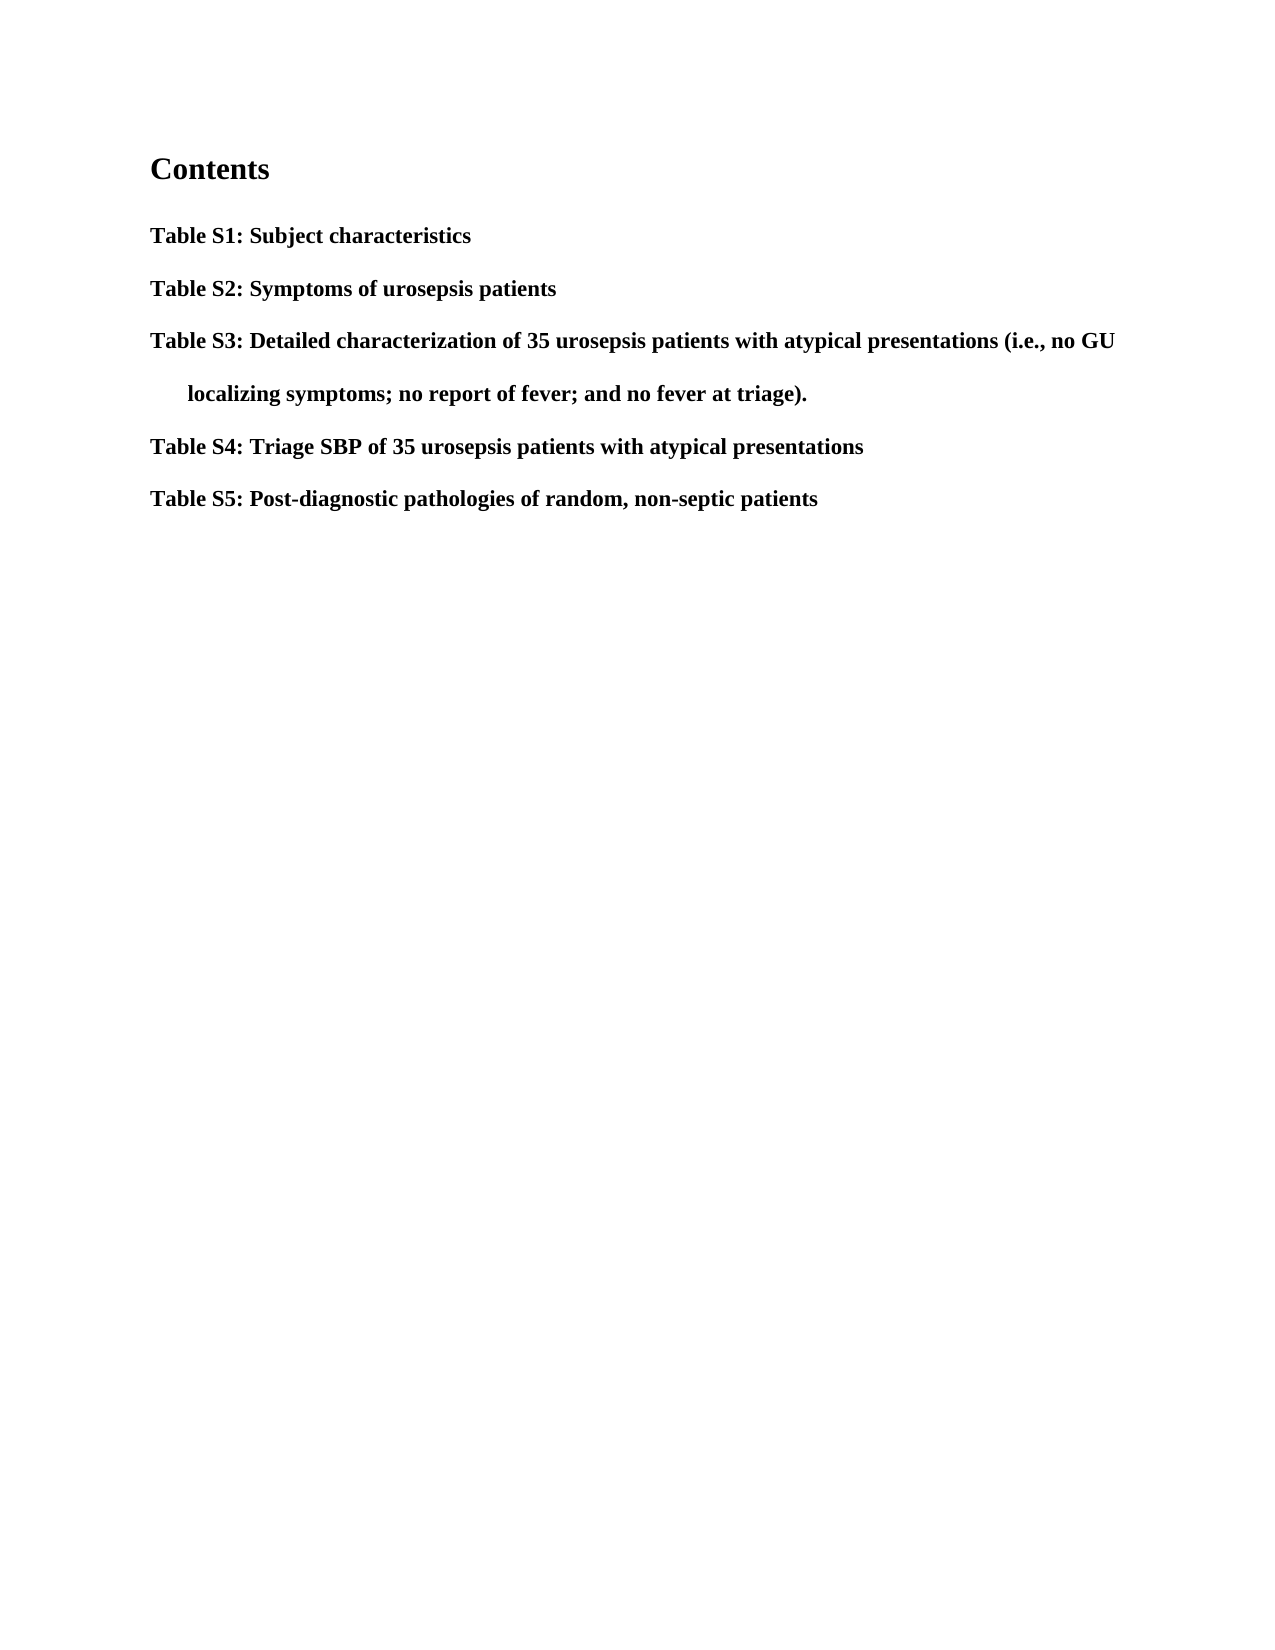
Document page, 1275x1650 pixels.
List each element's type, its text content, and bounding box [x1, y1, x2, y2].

text Table S4: Triage SBP of 35 urosepsis patients with atypical presentations [150, 433, 1125, 459]
text Table S1: Subject characteristics [150, 222, 1125, 248]
text Table S5: Post-diagnostic pathologies of random, non-septic patients [150, 485, 1125, 512]
text Table S3: Detailed characterization of 35 urosepsis patients with atypical presentations (i.e., no GU localizing symptoms; no report of fever; and no fever at triage). [150, 327, 1125, 406]
text Table S2: Symptoms of urosepsis patients [150, 274, 1125, 301]
text Contents [150, 150, 1125, 186]
